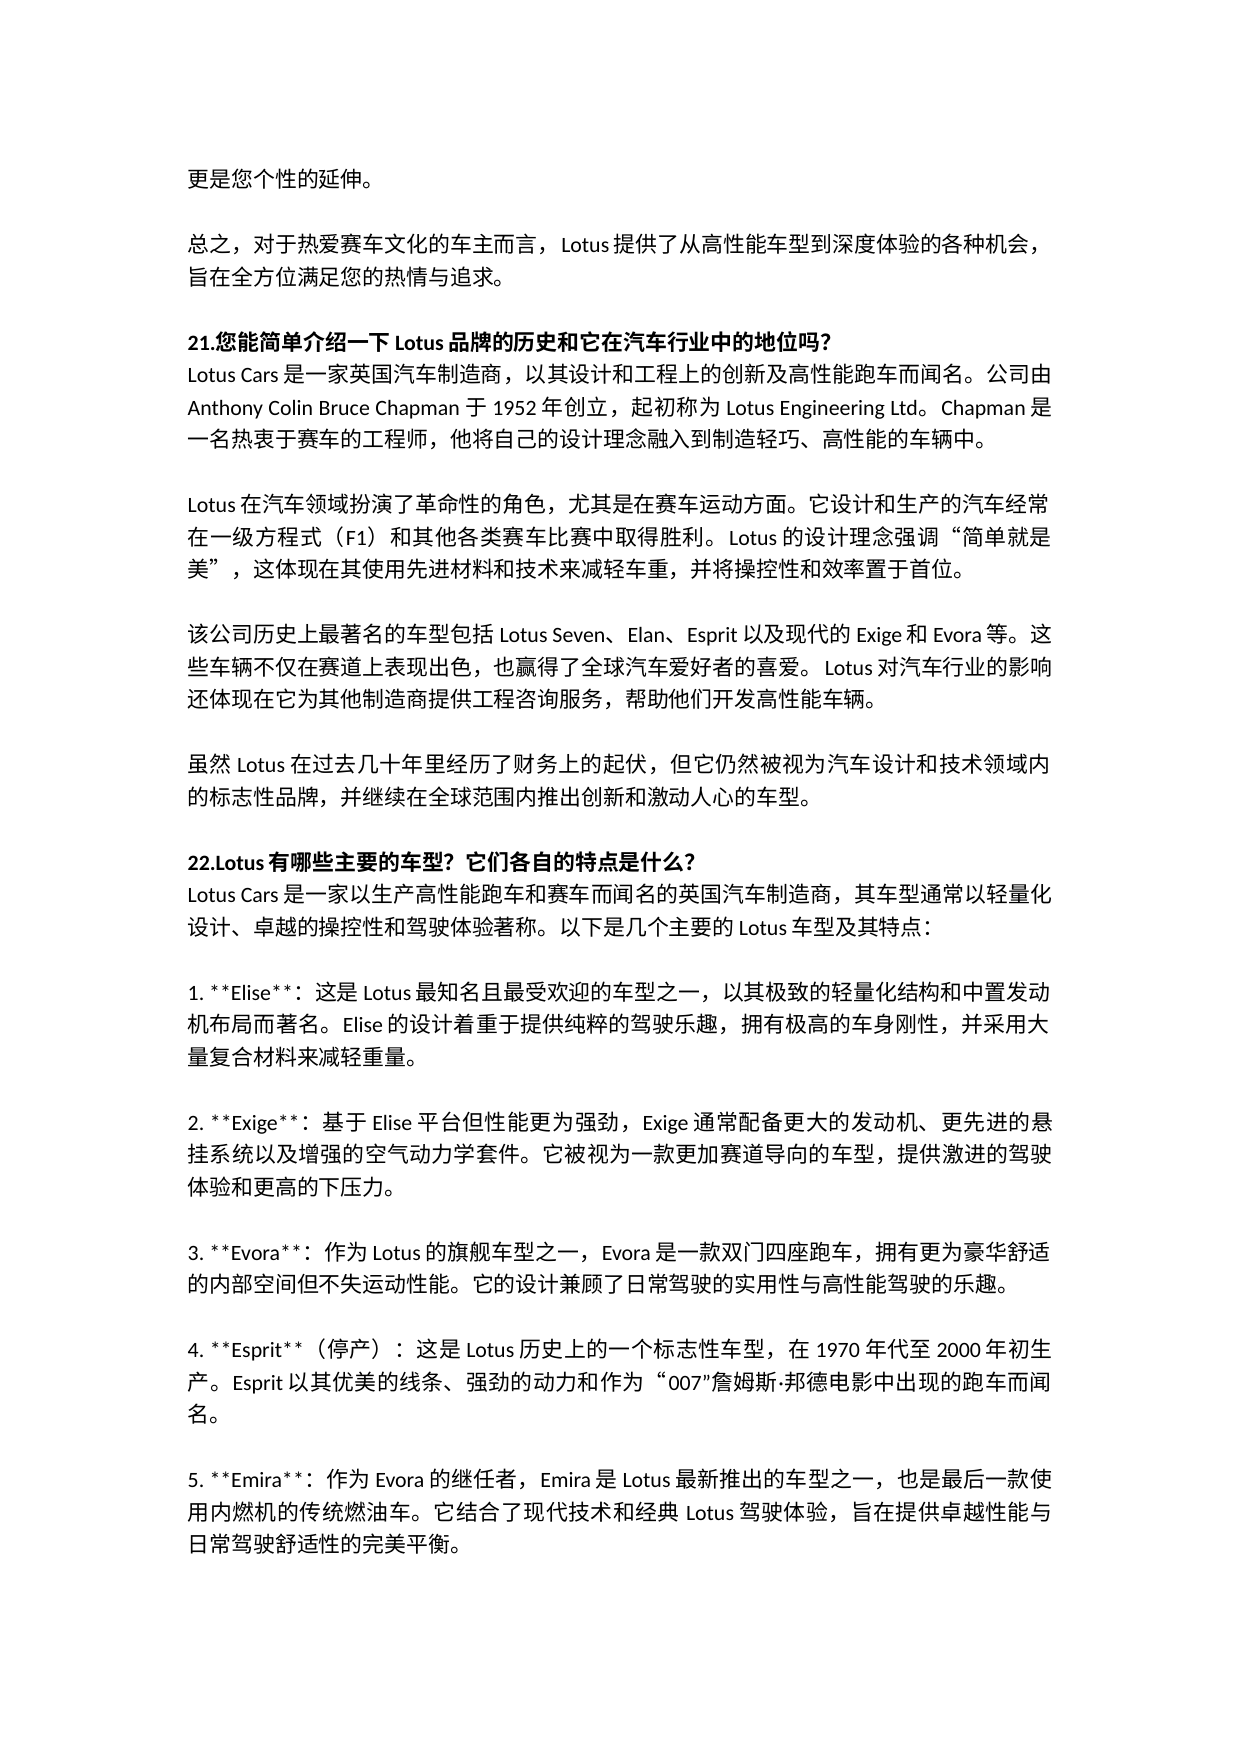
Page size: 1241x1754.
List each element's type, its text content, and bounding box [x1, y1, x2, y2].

list 1. **Elise**：这是Lotus最知名且最受欢迎的车型之一，以其极致的轻量化结构和中置发动机布局而著名。Elise的设计着重于提供纯粹的驾驶乐趣，拥有极高的车身刚性，并采用大量复合材料来减轻重量。 [187, 974, 1053, 1072]
list Lotus Cars是一家英国汽车制造商，以其设计和工程上的创新及高性能跑车而闻名。公司由Anthony Colin Bruce Chapman于1952年创立，起初称为Lotus Engineering Ltd。Chapman是一名热衷于赛车的工程师，他将自己的设计理念融入到制造轻巧、高性能的车辆中。 [187, 357, 1053, 454]
list 3. **Evora**：作为Lotus的旗舰车型之一，Evora是一款双门四座跑车，拥有更为豪华舒适的内部空间但不失运动性能。它的设计兼顾了日常驾驶的实用性与高性能驾驶的乐趣。 [187, 1234, 1053, 1299]
list 4. **Esprit**（停产）：这是Lotus历史上的一个标志性车型，在1970年代至2000年初生产。Esprit以其优美的线条、强劲的动力和作为“007”詹姆斯·邦德电影中出现的跑车而闻名。 [187, 1332, 1053, 1429]
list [187, 162, 1053, 194]
list 总之，对于热爱赛车文化的车主而言，Lotus提供了从高性能车型到深度体验的各种机会，旨在全方位满足您的热情与追求。 [187, 227, 1053, 292]
list Lotus在汽车领域扮演了革命性的角色，尤其是在赛车运动方面。它设计和生产的汽车经常在一级方程式（F1）和其他各类赛车比赛中取得胜利。Lotus的设计理念强调“简单就是美”，这体现在其使用先进材料和技术来减轻车重，并将操控性和效率置于首位。 [187, 487, 1053, 584]
list 5. **Emira**：作为Evora的继任者，Emira是Lotus最新推出的车型之一，也是最后一款使用内燃机的传统燃油车。它结合了现代技术和经典Lotus驾驶体验，旨在提供卓越性能与日常驾驶舒适性的完美平衡。 [187, 1462, 1053, 1559]
list 21.您能简单介绍一下Lotus品牌的历史和它在汽车行业中的地位吗？ [187, 324, 1053, 357]
list 该公司历史上最著名的车型包括Lotus Seven、Elan、Esprit以及现代的Exige和Evora等。这些车辆不仅在赛道上表现出色，也赢得了全球汽车爱好者的喜爱。Lotus对汽车行业的影响还体现在它为其他制造商提供工程咨询服务，帮助他们开发高性能车辆。 [187, 617, 1053, 714]
list 虽然Lotus在过去几十年里经历了财务上的起伏，但它仍然被视为汽车设计和技术领域内的标志性品牌，并继续在全球范围内推出创新和激动人心的车型。 [187, 747, 1053, 812]
list 22.Lotus有哪些主要的车型？它们各自的特点是什么？ [187, 844, 1053, 877]
list Lotus Cars是一家以生产高性能跑车和赛车而闻名的英国汽车制造商，其车型通常以轻量化设计、卓越的操控性和驾驶体验著称。以下是几个主要的Lotus车型及其特点： [187, 877, 1053, 942]
list 2. **Exige**：基于Elise平台但性能更为强劲，Exige通常配备更大的发动机、更先进的悬挂系统以及增强的空气动力学套件。它被视为一款更加赛道导向的车型，提供激进的驾驶体验和更高的下压力。 [187, 1104, 1053, 1202]
